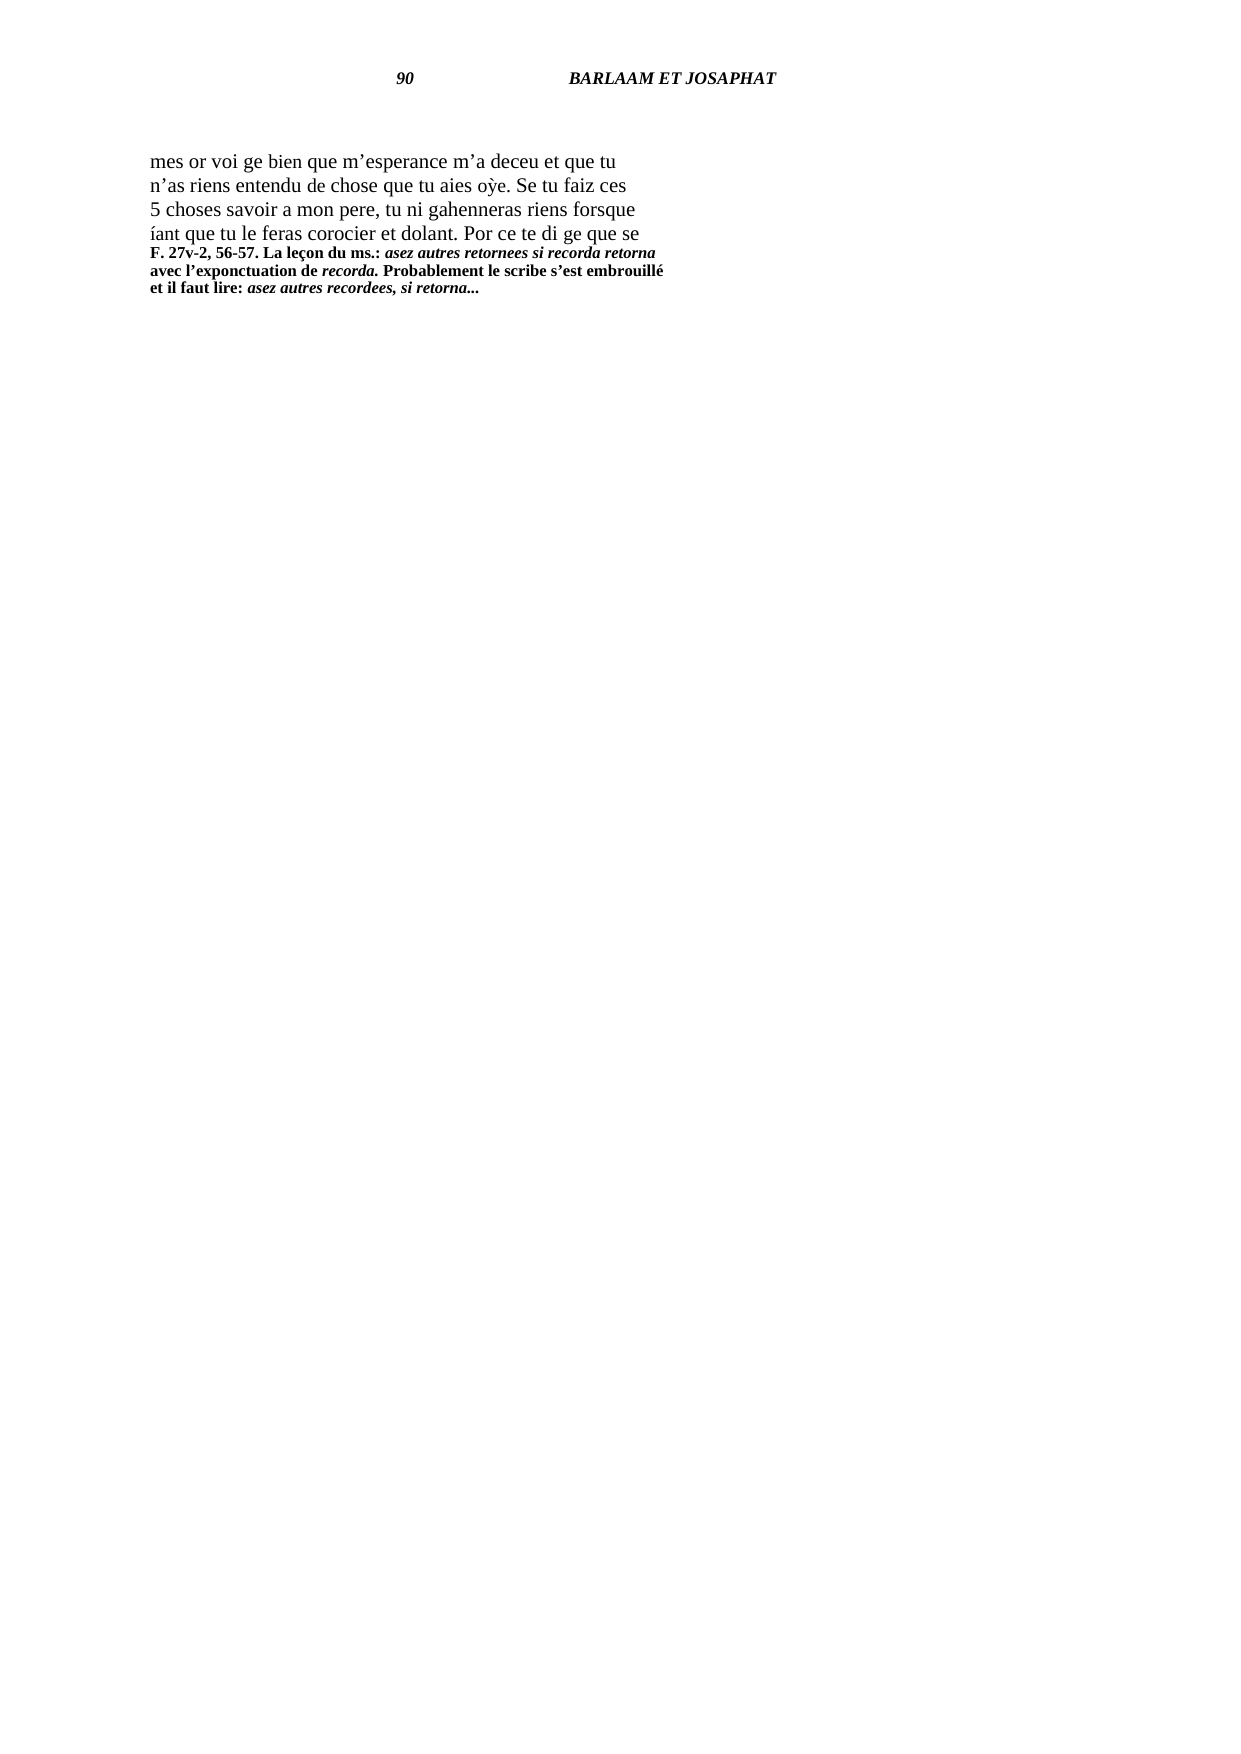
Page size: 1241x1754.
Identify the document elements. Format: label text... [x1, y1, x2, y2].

text F. 27v-2, 56-57. La leçon du ms.: asez autres retornees si recorda retorna avec l’exponctuation de recorda. Probablement le scribe s’est embrouillé et il faut lire: asez autres recordees, si retorna... [150, 245, 1090, 297]
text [150, 149, 1090, 245]
